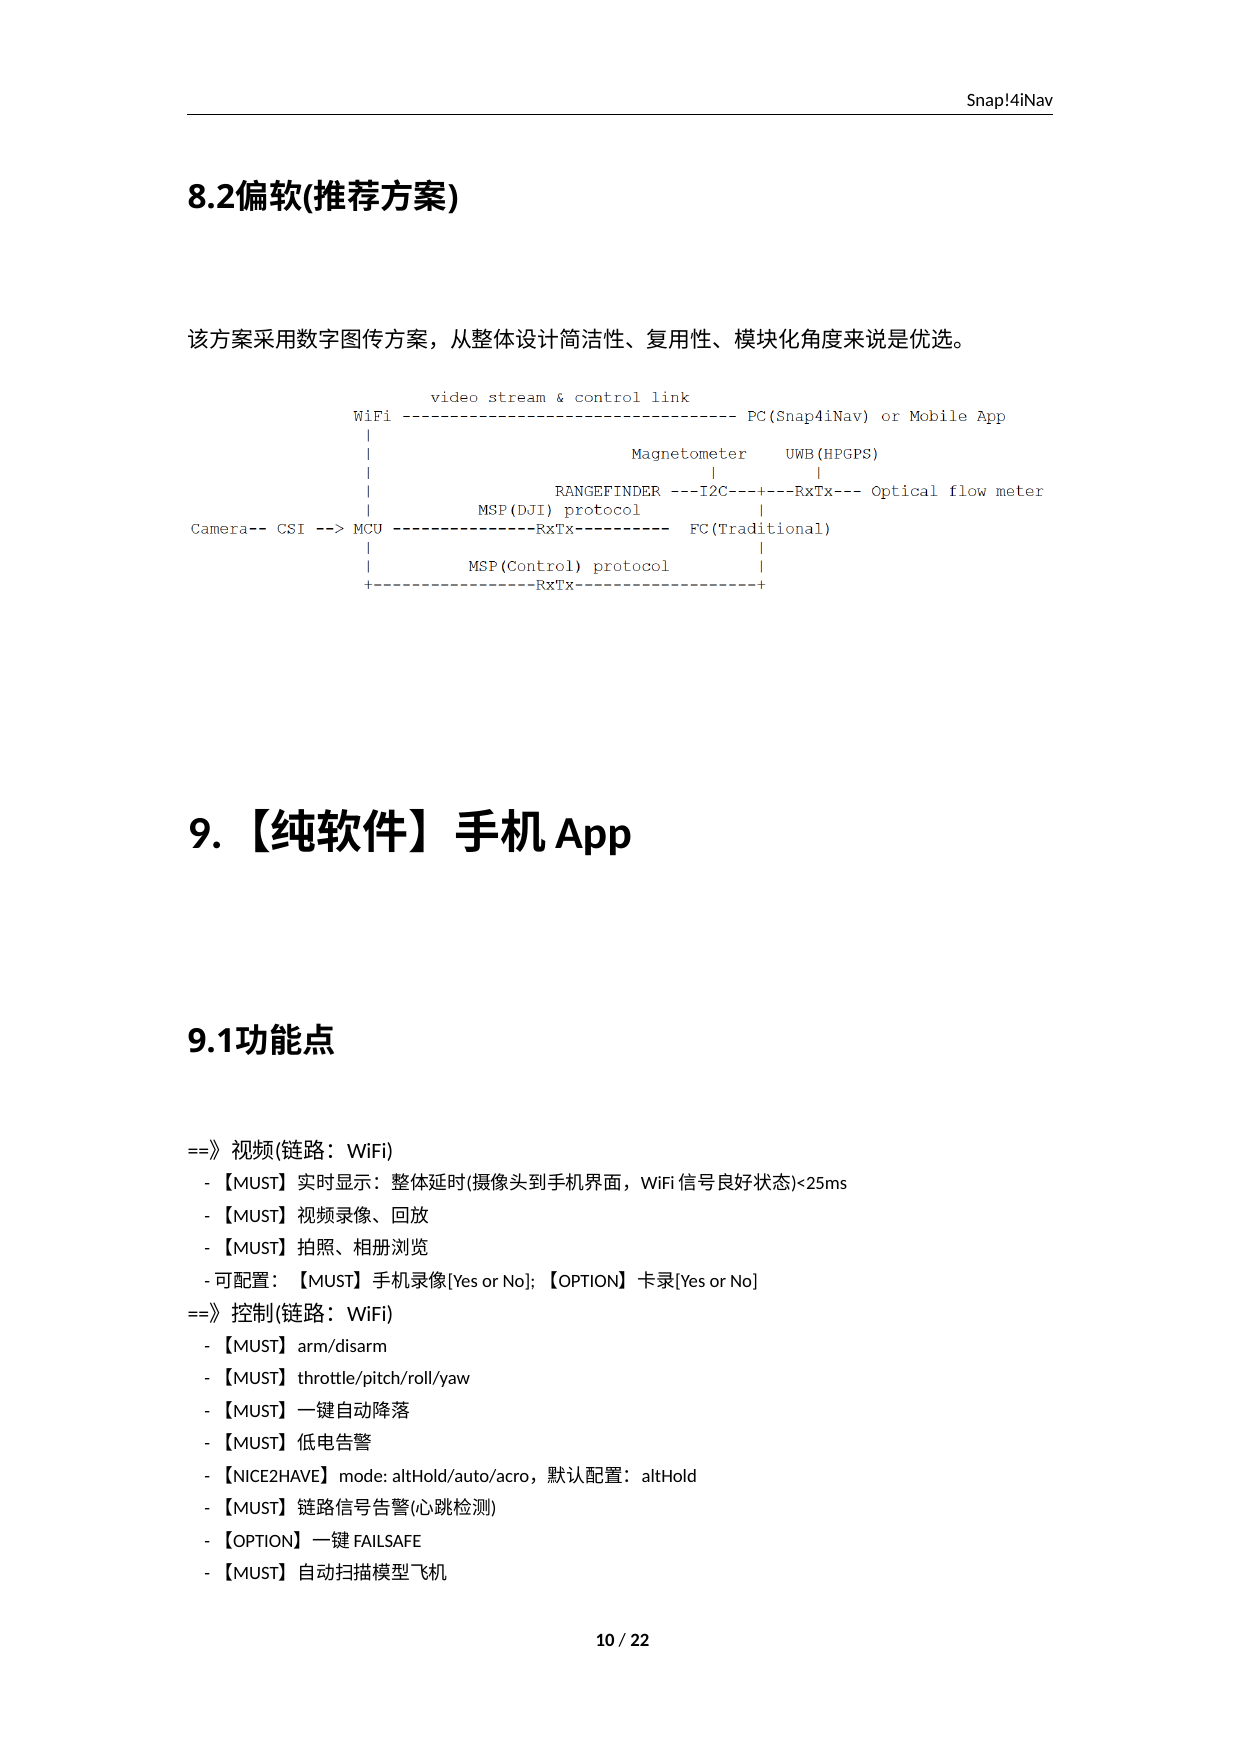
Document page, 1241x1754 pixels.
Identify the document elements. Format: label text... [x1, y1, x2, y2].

text - 【MUST】arm/disarm [187, 1328, 1053, 1360]
text - 【MUST】自动扫描模型飞机 [187, 1555, 1053, 1588]
text - 【MUST】链路信号告警(心跳检测) [187, 1490, 1053, 1523]
text - 可配置：【MUST】手机录像[Yes or No]; 【OPTION】卡录[Yes or No] [187, 1263, 1053, 1295]
text - 【MUST】拍照、相册浏览 [187, 1230, 1053, 1263]
text - 【MUST】一键自动降落 [187, 1393, 1053, 1425]
subtitle 【纯软件】手机App [187, 780, 1053, 877]
text ==》视频(链路：WiFi) [187, 1133, 1053, 1165]
text - 【MUST】视频录像、回放 [187, 1198, 1053, 1230]
text - 【MUST】throttle/pitch/roll/yaw [187, 1360, 1053, 1393]
subtitle 功能点 [187, 1005, 1053, 1070]
text - 【OPTION】一键FAILSAFE [187, 1523, 1053, 1555]
picture [187, 386, 1053, 595]
text - 【MUST】实时显示：整体延时(摄像头到手机界面，WiFi信号良好状态)<25ms [187, 1165, 1053, 1198]
text ==》控制(链路：WiFi) [187, 1295, 1053, 1328]
text - 【MUST】低电告警 [187, 1425, 1053, 1458]
subtitle 偏软(推荐方案) [187, 162, 1053, 227]
text - 【NICE2HAVE】mode: altHold/auto/acro，默认配置：altHold [187, 1458, 1053, 1490]
text 该方案采用数字图传方案，从整体设计简洁性、复用性、模块化角度来说是优选。 [187, 322, 1053, 354]
